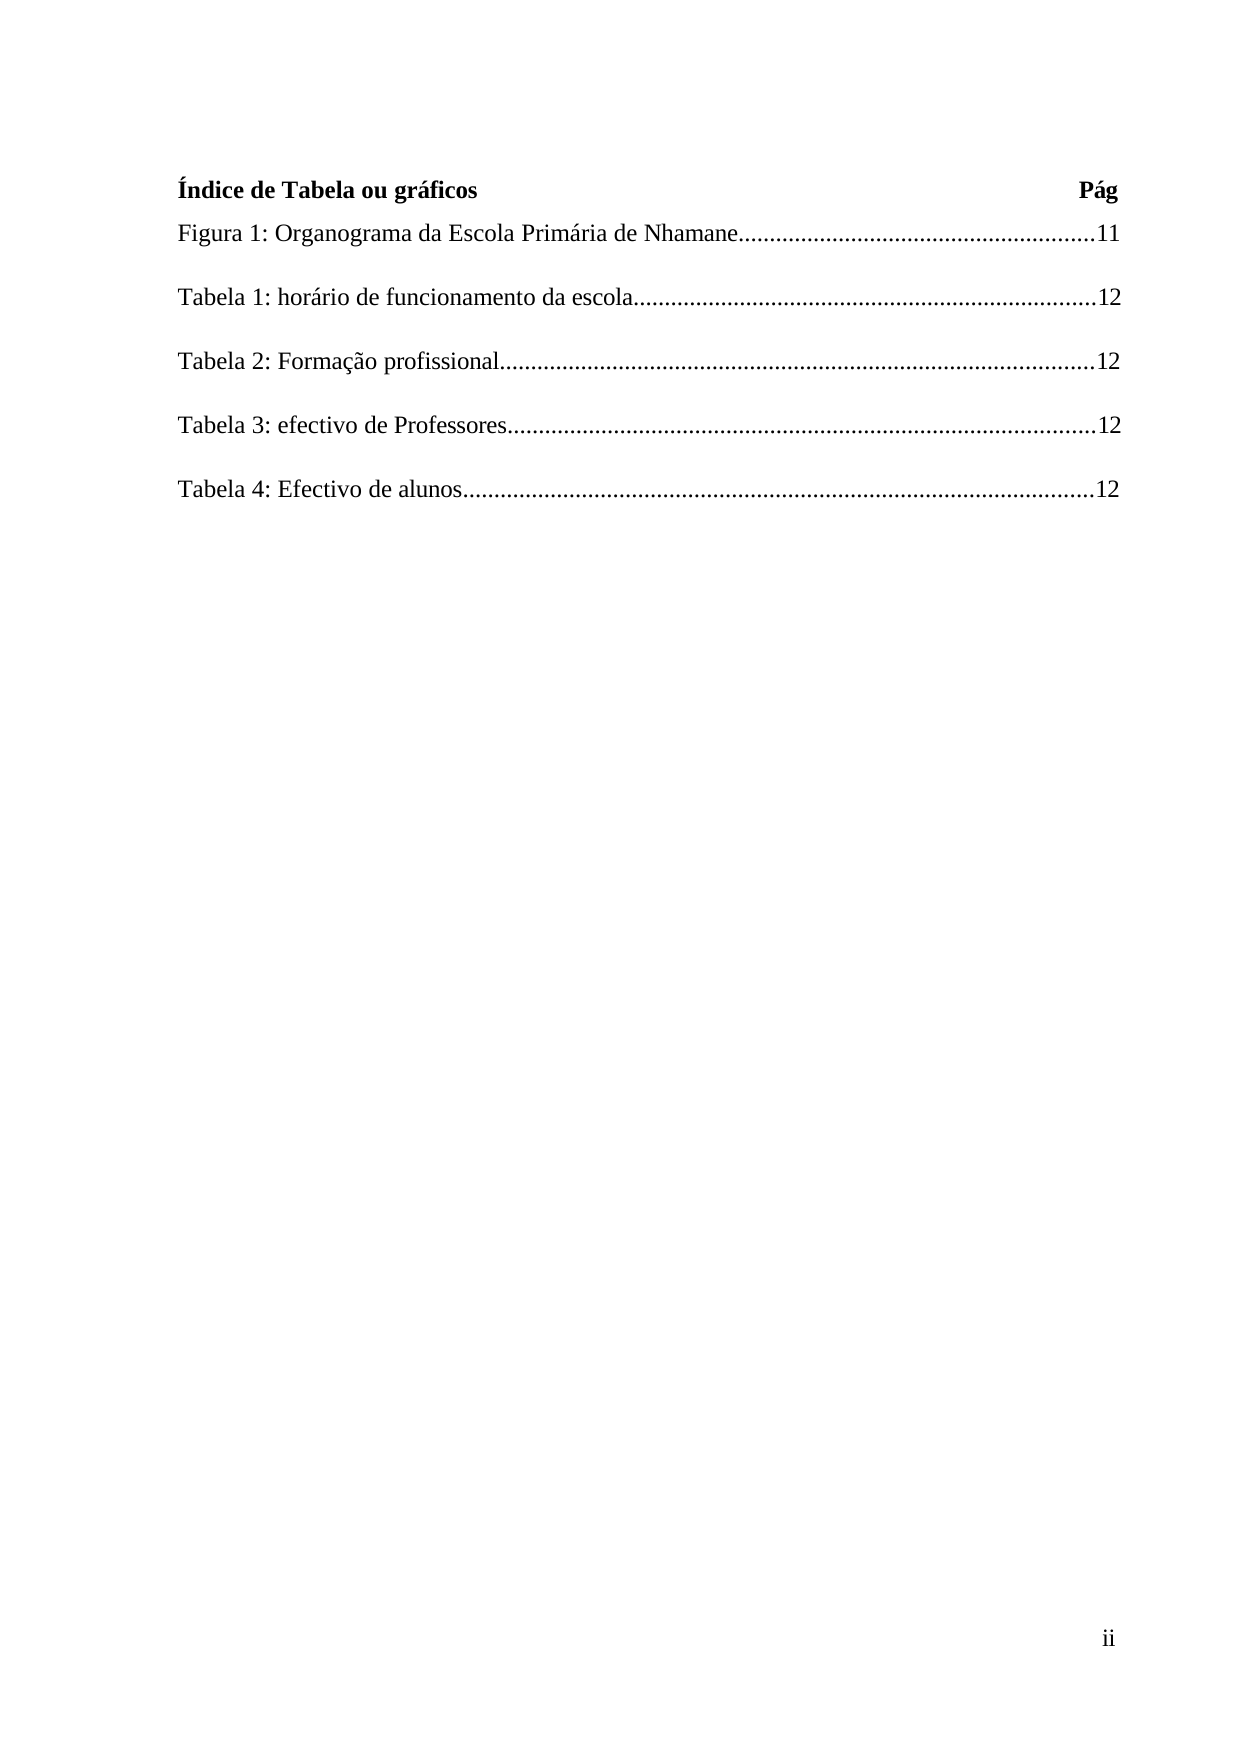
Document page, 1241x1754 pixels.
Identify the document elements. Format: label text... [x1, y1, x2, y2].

text Índice de Tabela ou gráficos Pág [177, 175, 1165, 204]
text Tabela 1: horário de funcionamento da escola 12 [177, 282, 1165, 311]
text Tabela 2: Formação profissional 12 [177, 346, 1165, 374]
text Figura 1: Organograma da Escola Primária de Nhamane 11 [177, 218, 1165, 246]
text Tabela 3: efectivo de Professores 12 [177, 410, 1165, 438]
text Tabela 4: Efectivo de alunos 12 [177, 474, 1165, 503]
